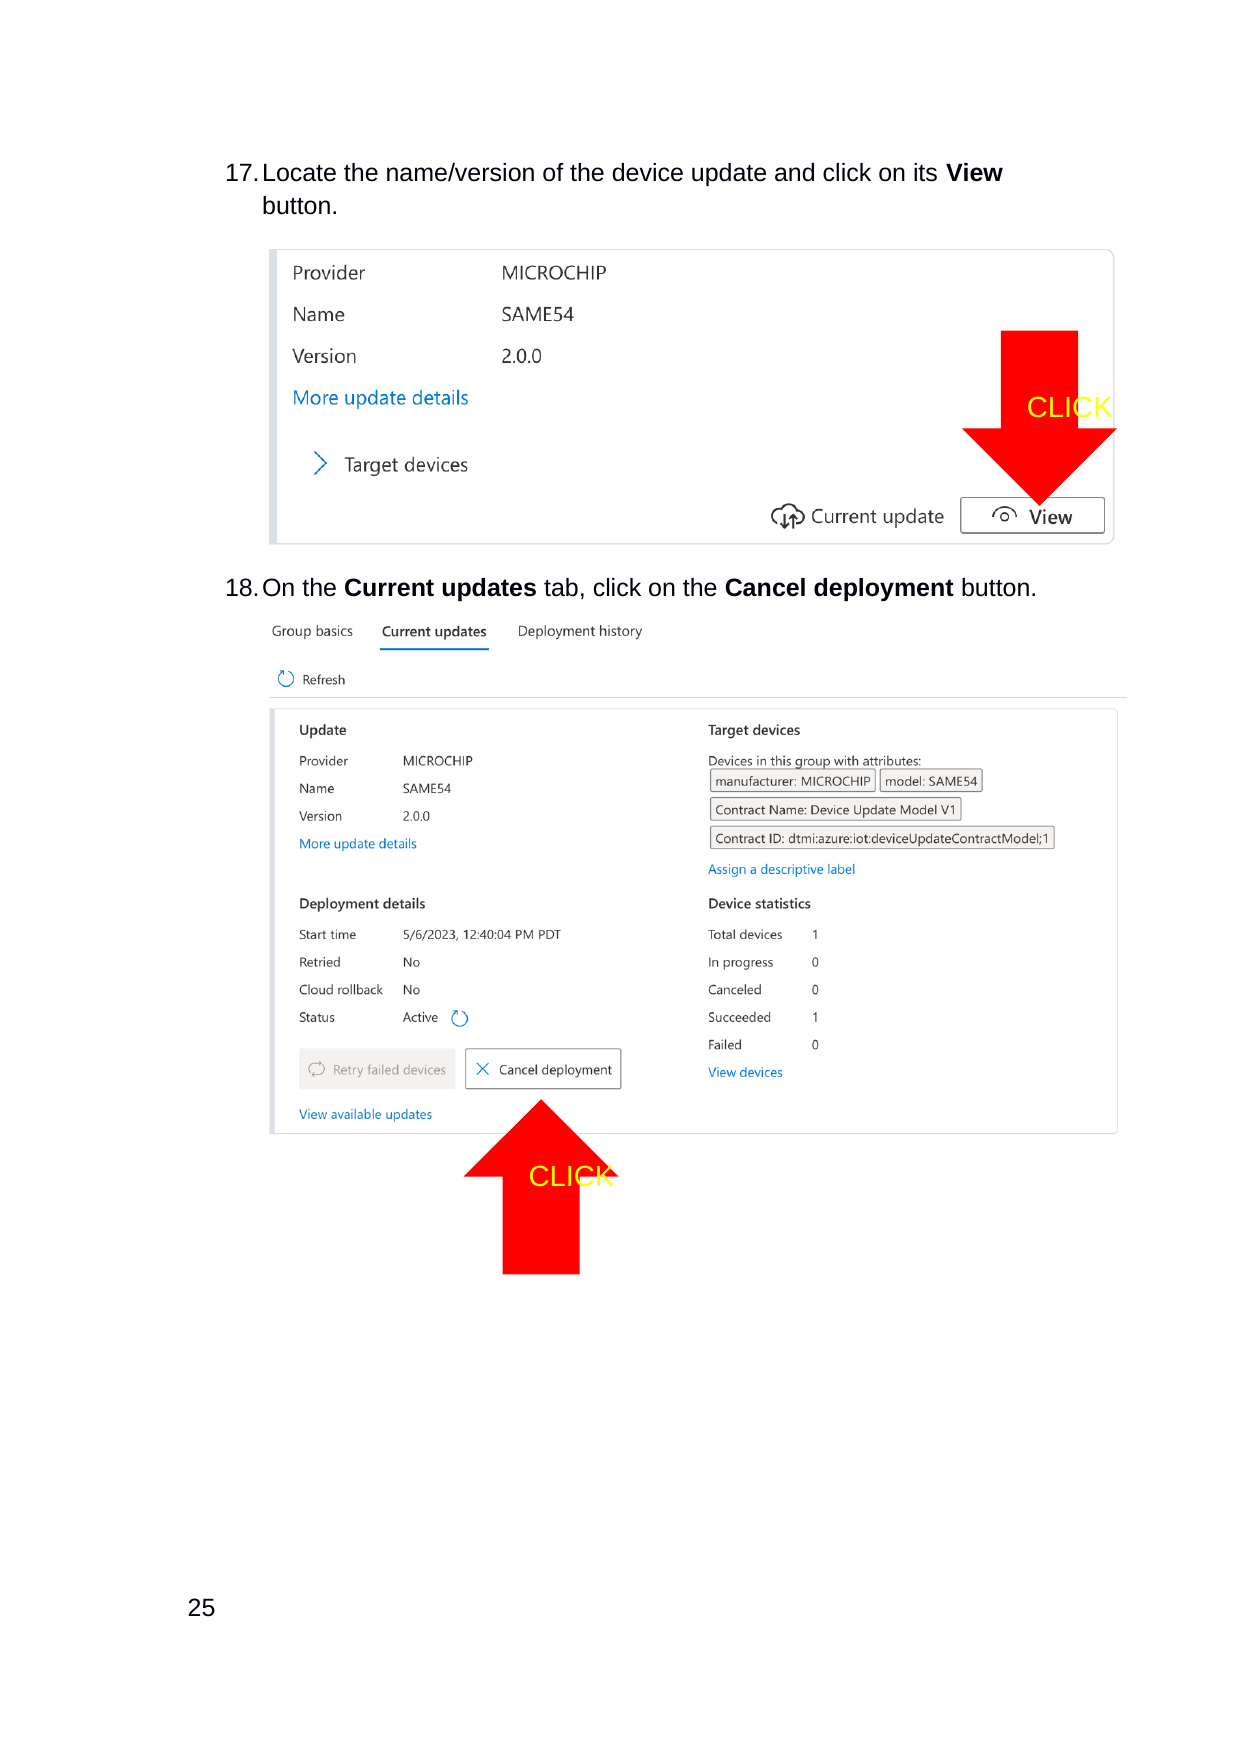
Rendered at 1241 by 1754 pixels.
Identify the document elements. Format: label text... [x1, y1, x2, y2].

list On the Current updates tab, click on the Cancel deployment button. [225, 572, 1053, 604]
list Locate the name/version of the device update and click on its View button. [225, 157, 1053, 222]
picture [261, 616, 1128, 1141]
picture [261, 234, 1128, 555]
